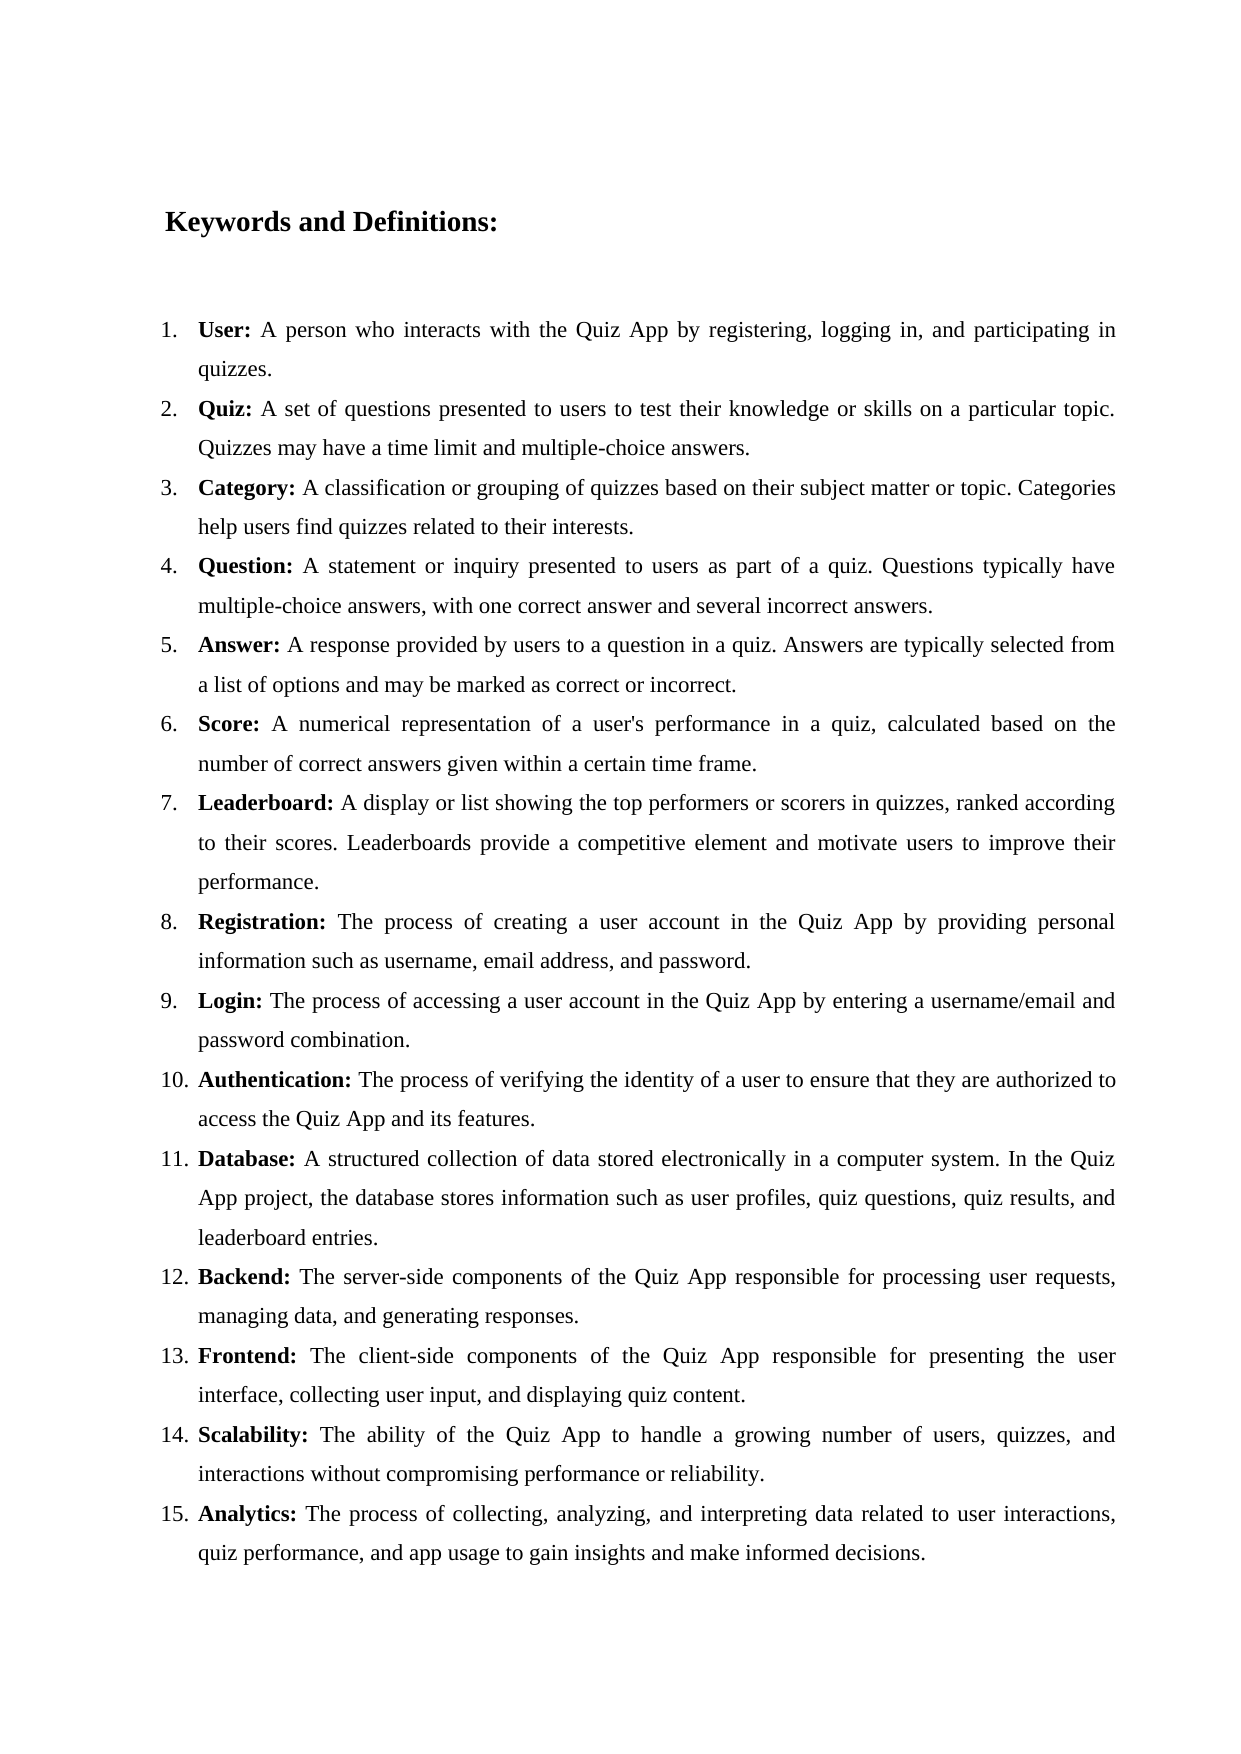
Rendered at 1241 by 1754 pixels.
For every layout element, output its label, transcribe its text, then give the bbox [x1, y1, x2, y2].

list Score: A numerical representation of a user's performance in a quiz, calculated based on the number of correct answers given within a certain time frame. [160, 710, 1117, 776]
list Frontend: The client-side components of the Quiz App responsible for presenting the user interface, collecting user input, and displaying quiz content. [160, 1342, 1117, 1408]
list User: A person who interacts with the Quiz App by registering, logging in, and participating in quizzes. [160, 316, 1117, 381]
list Scalability: The ability of the Quiz App to handle a growing number of users, quizzes, and interactions without compromising performance or reliability. [160, 1421, 1117, 1487]
list Registration: The process of creating a user account in the Quiz App by providing personal information such as username, email address, and password. [160, 908, 1117, 974]
list Category: A classification or grouping of quizzes based on their subject matter or topic. Categories help users find quizzes related to their interests. [160, 473, 1117, 539]
subtitle Keywords and Definitions: [165, 204, 1117, 238]
list Quiz: A set of questions presented to users to test their knowledge or skills on a particular topic. Quizzes may have a time limit and multiple-choice answers. [160, 394, 1117, 460]
list Backend: The server-side components of the Quiz App responsible for processing user requests, managing data, and generating responses. [160, 1263, 1117, 1329]
list Leaderboard: A display or list showing the top performers or scorers in quizzes, ranked according to their scores. Leaderboards provide a competitive element and motivate users to improve their performance. [160, 789, 1117, 895]
list Authentication: The process of verifying the identity of a user to ensure that they are authorized to access the Quiz App and its features. [160, 1066, 1117, 1132]
list Database: A structured collection of data stored electronically in a computer system. In the Quiz App project, the database stores information such as user profiles, quiz questions, quiz results, and leaderboard entries. [160, 1145, 1117, 1250]
list Login: The process of accessing a user account in the Quiz App by entering a username/email and password combination. [160, 987, 1117, 1053]
list Answer: A response provided by users to a question in a quiz. Answers are typically selected from a list of options and may be marked as correct or incorrect. [160, 631, 1117, 697]
list Question: A statement or inquiry presented to users as part of a quiz. Questions typically have multiple-choice answers, with one correct answer and several incorrect answers. [160, 552, 1117, 618]
list Analytics: The process of collecting, analyzing, and interpreting data related to user interactions, quiz performance, and app usage to gain insights and make informed decisions. [160, 1500, 1117, 1566]
